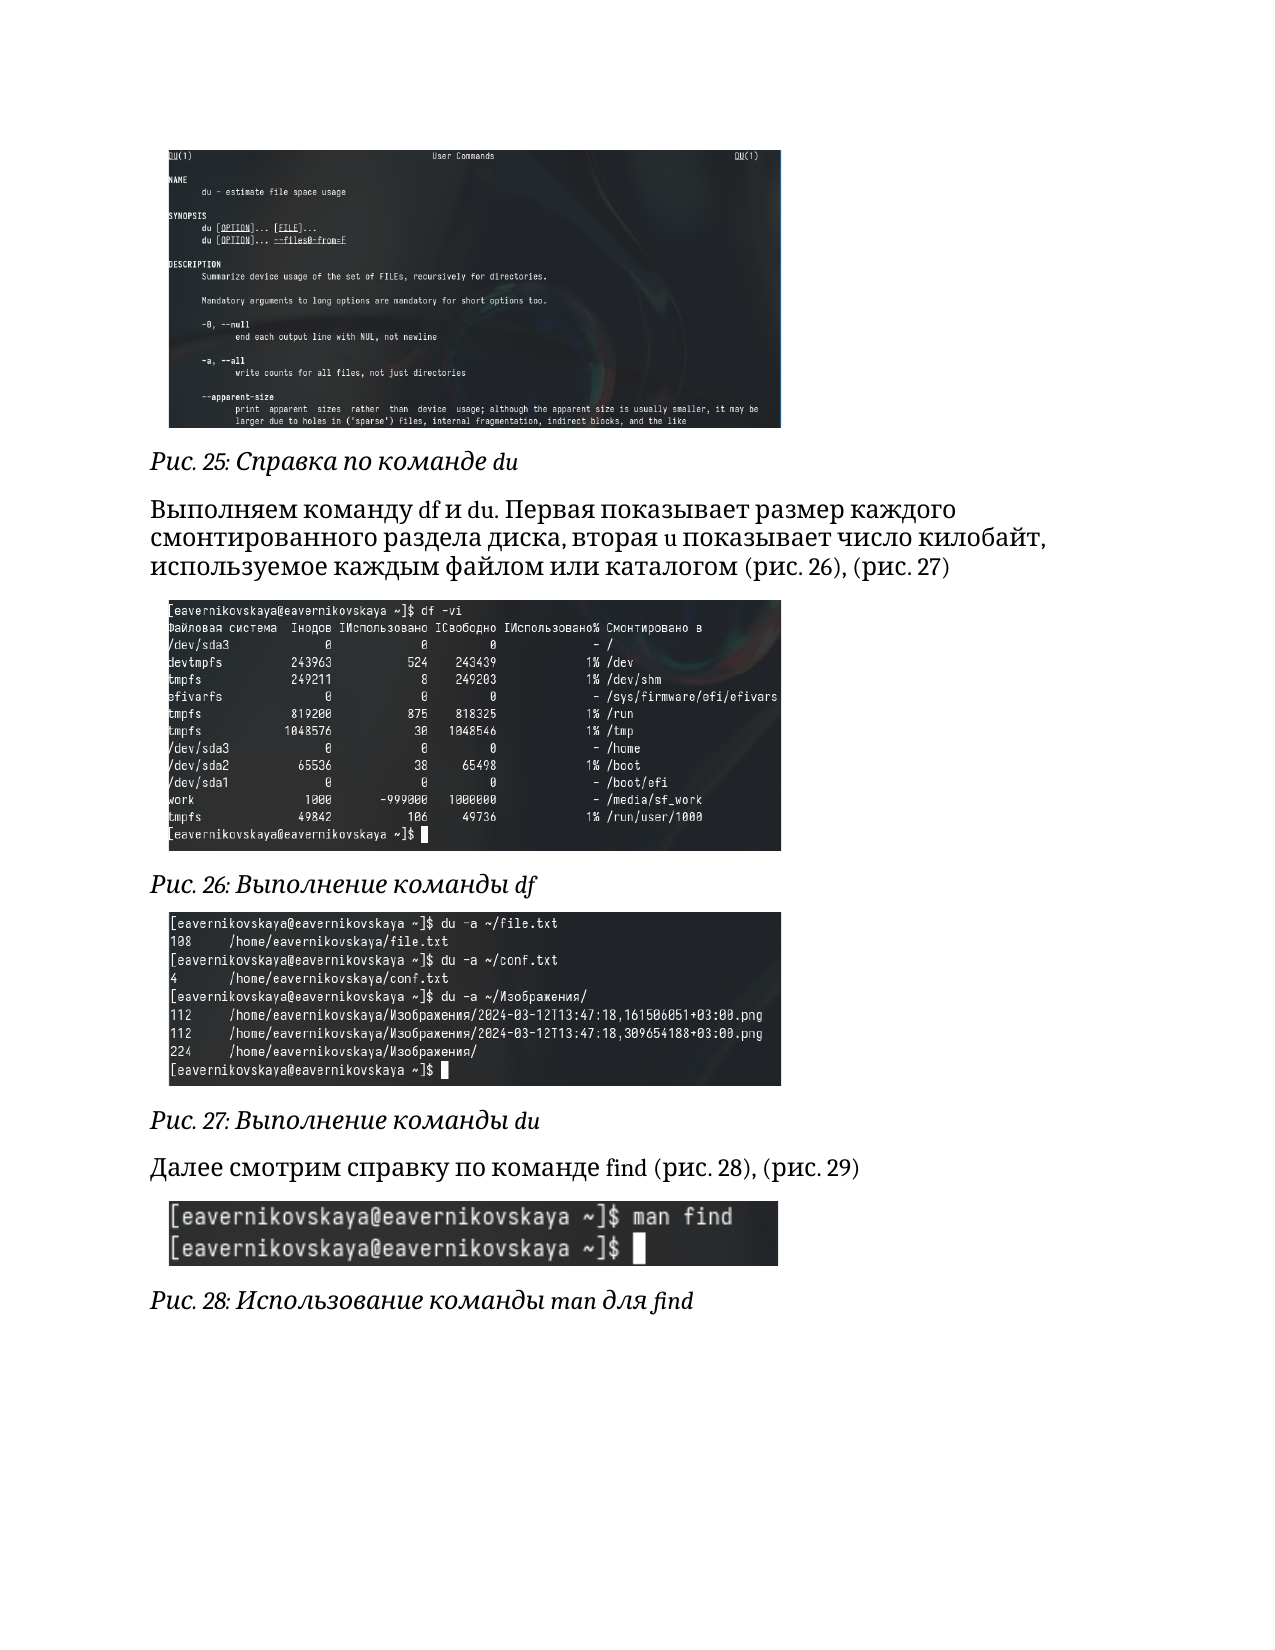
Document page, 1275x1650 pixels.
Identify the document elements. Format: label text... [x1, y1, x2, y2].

text Далее смотрим справку по команде find (рис. 28), (рис. 29) [150, 1154, 1125, 1183]
picture [168, 912, 782, 1086]
text Рис. 26: Выполнение команды df [150, 871, 1125, 900]
text Рис. 28: Использование команды man для find [150, 1287, 1125, 1315]
text Выполняем команду df и du. Первая показывает размер каждого смонтированного раздела диска, вторая u показывает число килобайт, используемое каждым файлом или каталогом (рис. 26), (рис. 27) [150, 496, 1125, 582]
picture [168, 150, 782, 428]
picture [168, 600, 782, 851]
text Рис. 27: Выполнение команды du [150, 1107, 1125, 1135]
text Рис. 25: Справка по команде du [150, 448, 1125, 477]
picture [168, 1201, 779, 1266]
